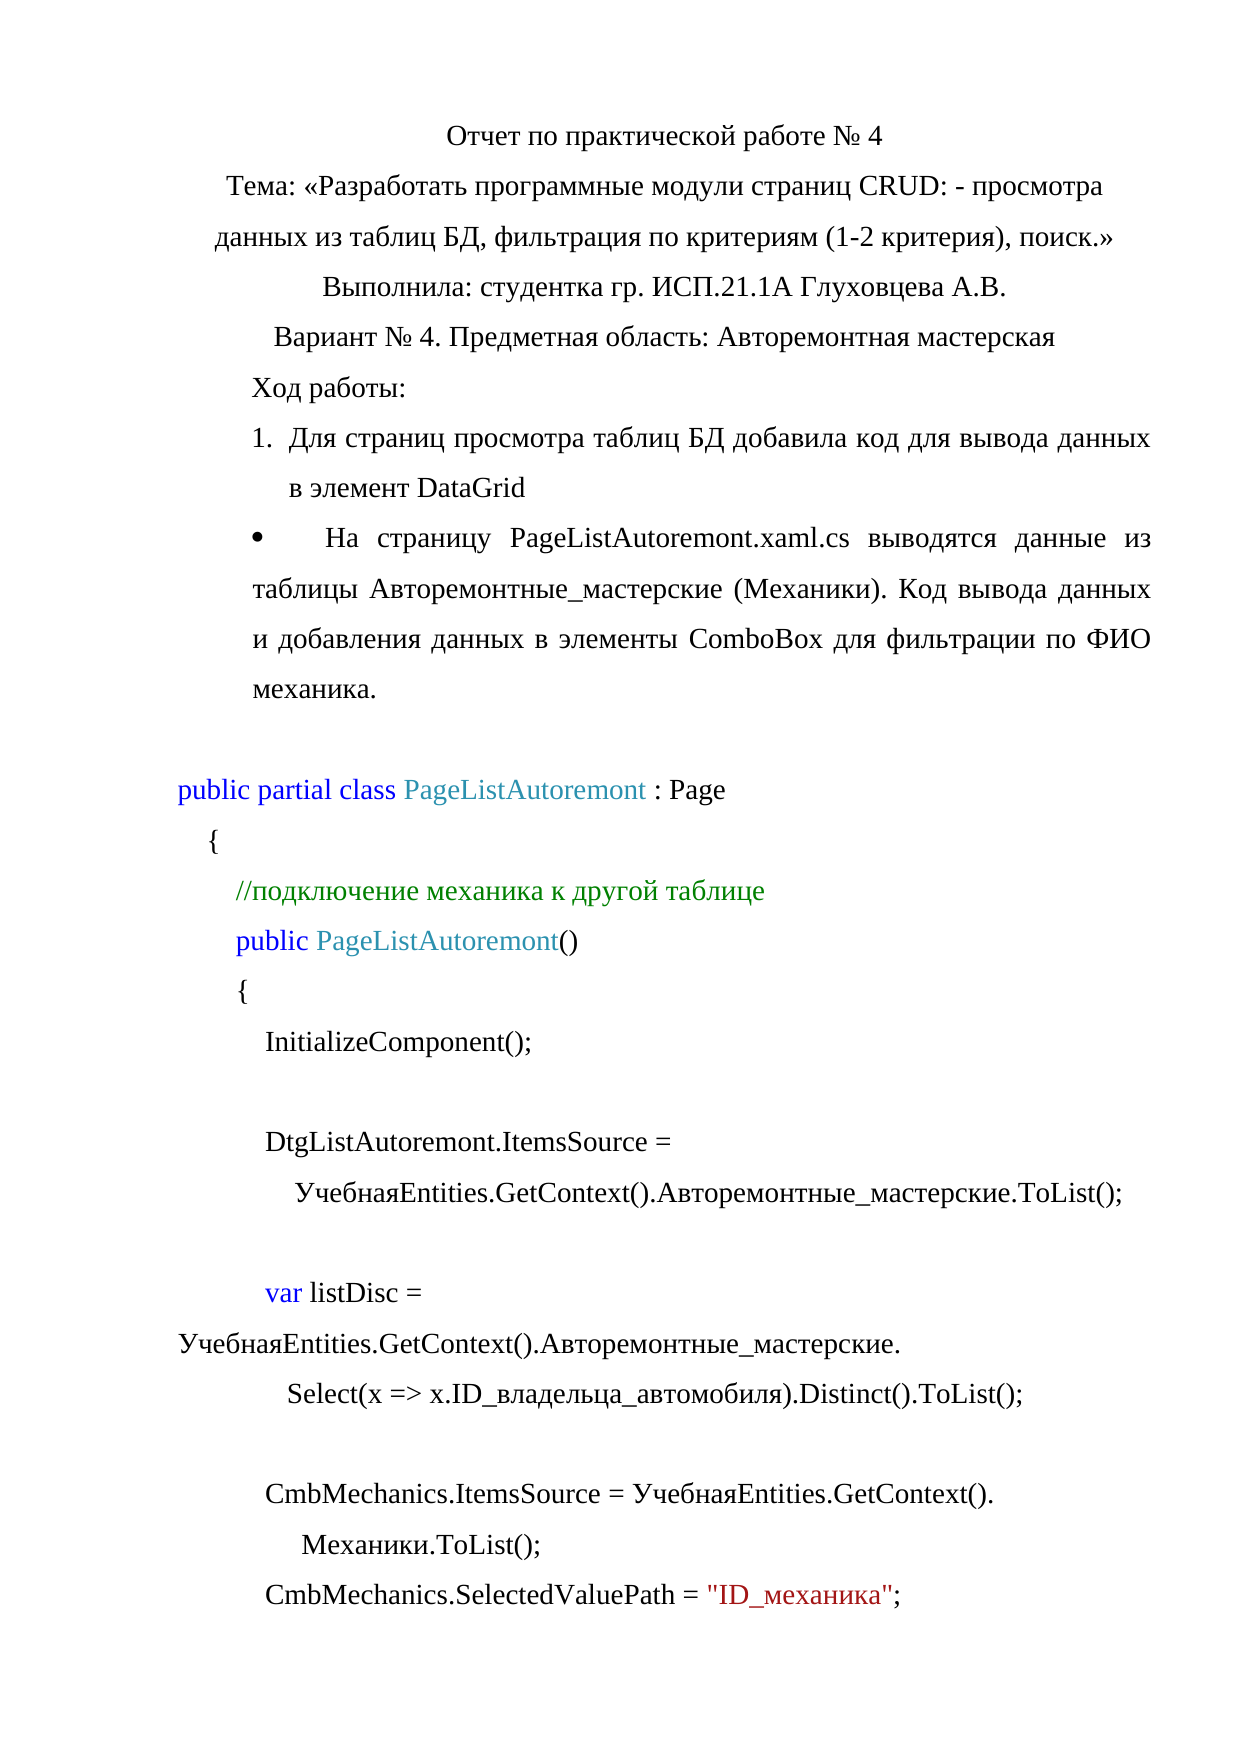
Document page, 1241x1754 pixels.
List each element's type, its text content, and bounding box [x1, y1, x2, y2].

text Вариант № 4. Предметная область: Авторемонтная мастерская [177, 319, 1152, 353]
text public PageListAutoremont() [177, 923, 1152, 957]
text Тема: «Разработать программные модули страниц CRUD: - просмотра данных из таблиц БД, фильтрация по критериям (1-2 критерия), поиск.» [177, 168, 1152, 252]
list Для страниц просмотра таблиц БД добавила код для вывода данных в элемент DataGrid [251, 420, 1152, 504]
text Select(x => x.ID_владельца_автомобиля).Distinct().ToList(); [177, 1376, 1152, 1409]
list На страницу PageListAutoremont.xaml.cs выводятся данные из таблицы Авторемонтные_мастерские (Механики). Код вывода данных и добавления данных в элементы ComboBox для фильтрации по ФИО механика. [252, 521, 1152, 705]
text УчебнаяEntities.GetContext().Авторемонтные_мастерские.ToList(); [177, 1175, 1152, 1208]
text Механики.ToList(); [177, 1527, 1152, 1561]
text { [177, 823, 1152, 856]
text { [177, 973, 1152, 1007]
text Выполнила: студентка гр. ИСП.21.1А Глуховцева А.В. [177, 269, 1152, 303]
text //подключение механика к другой таблице [177, 873, 1152, 906]
text DtgListAutoremont.ItemsSource = [177, 1124, 1152, 1158]
text CmbMechanics.SelectedValuePath = "ID_механика"; [177, 1577, 1152, 1611]
text public partial class PageListAutoremont : Page [177, 772, 1152, 806]
text Отчет по практической работе № 4 [177, 118, 1152, 152]
text Ход работы: [177, 370, 1152, 403]
text InitializeComponent(); [177, 1024, 1152, 1057]
text CmbMechanics.ItemsSource = УчебнаяEntities.GetContext(). [177, 1477, 1152, 1510]
text var listDisc = УчебнаяEntities.GetContext().Авторемонтные_мастерские. [177, 1275, 1152, 1359]
